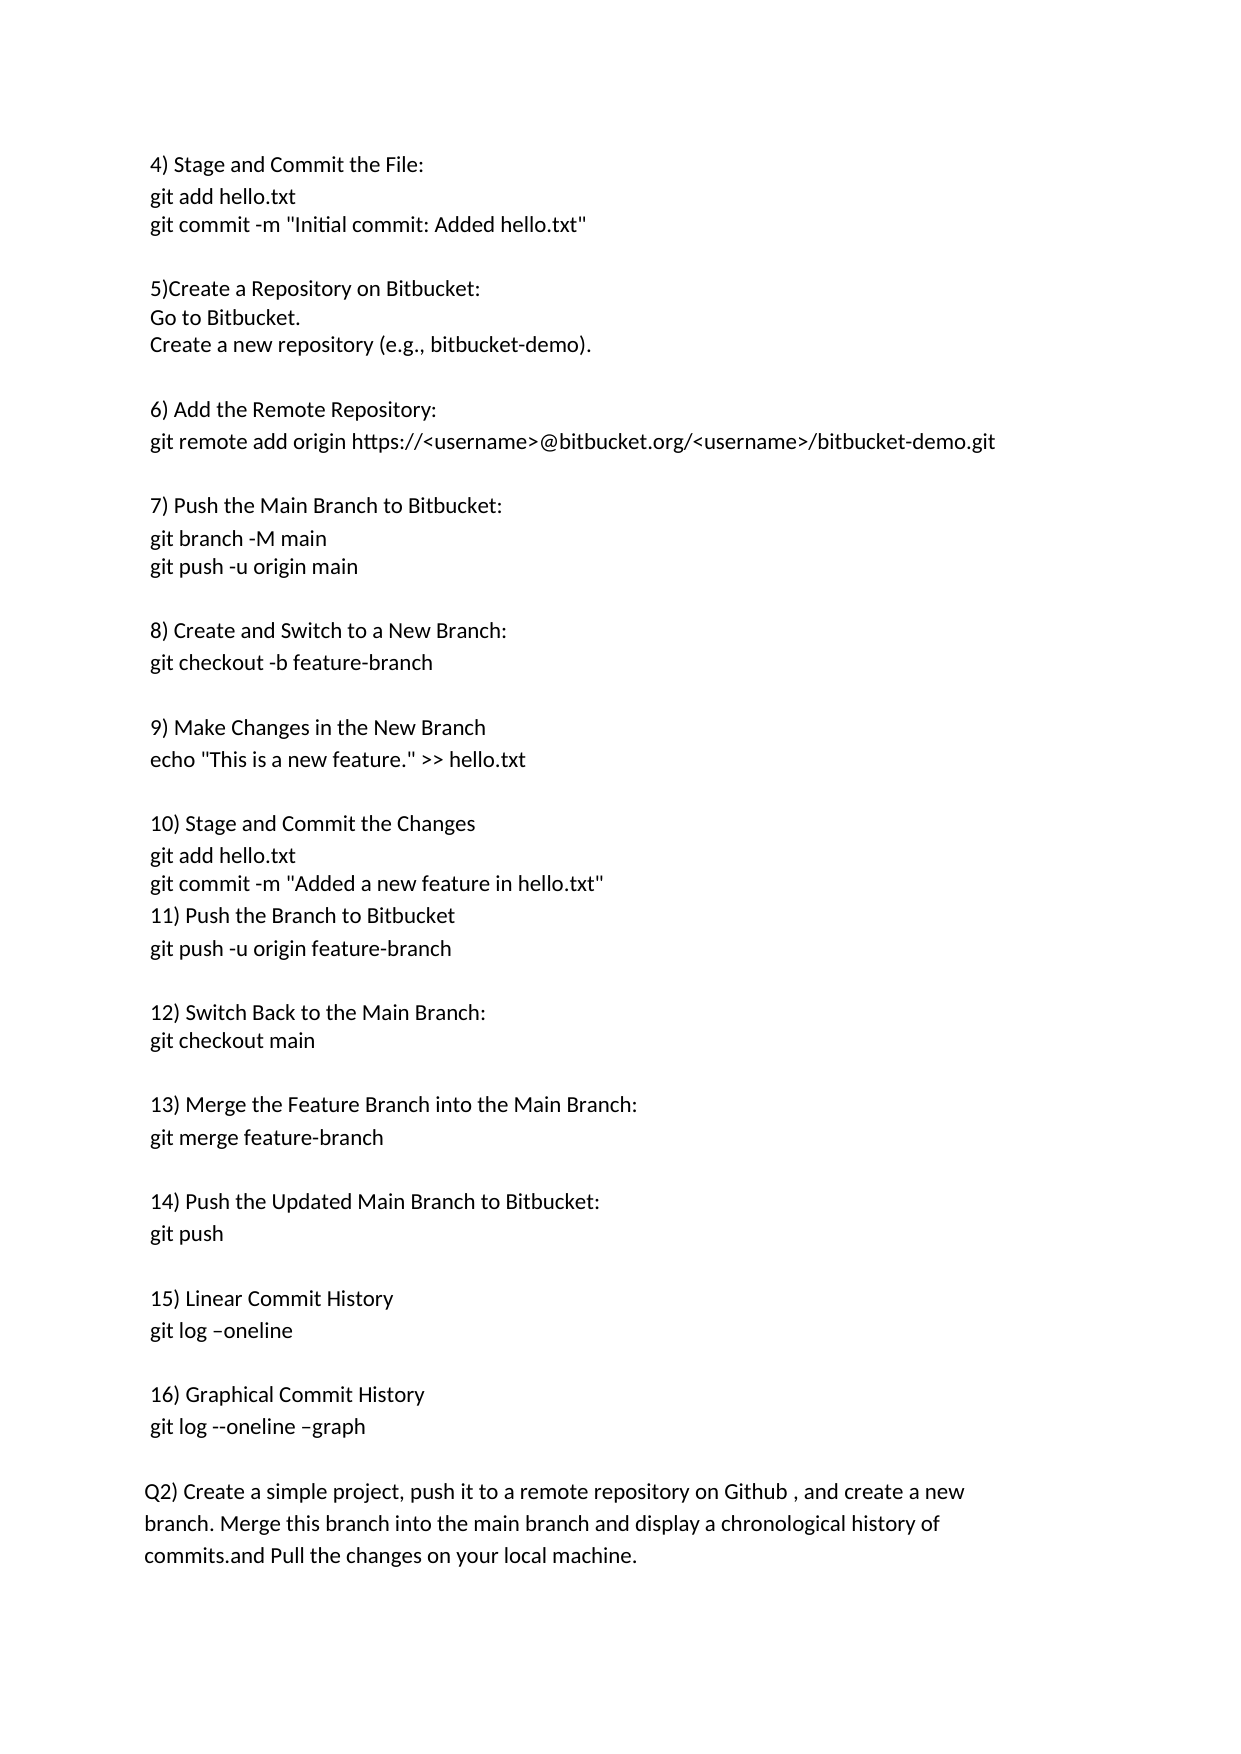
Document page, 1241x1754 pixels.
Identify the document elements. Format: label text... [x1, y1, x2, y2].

text git push [150, 1219, 1090, 1247]
text echo "This is a new feature." >> hello.txt [150, 745, 1090, 773]
text 5)Create a Repository on Bitbucket: [150, 274, 1090, 303]
text 10) Stage and Commit the Changes [150, 809, 1090, 837]
text 9) Make Changes in the New Branch [150, 713, 1090, 741]
text 12) Switch Back to the Main Branch: [150, 998, 1090, 1026]
text 16) Graphical Commit History [150, 1380, 1090, 1408]
text git push -u origin feature-branch [150, 934, 1090, 962]
text git checkout -b feature-branch [150, 648, 1090, 676]
text 14) Push the Updated Main Branch to Bitbucket: [150, 1187, 1090, 1215]
text git add hello.txt [150, 841, 1090, 869]
text git branch -M main [150, 524, 1090, 552]
text Q2) Create a simple project, push it to a remote repository on Github , and create a new branch. Merge this branch into the main branch and display a chronological history of commits.and Pull the changes on your local machine. [144, 1477, 980, 1569]
text git log --oneline –graph [150, 1412, 1090, 1441]
text 7) Push the Main Branch to Bitbucket: [150, 492, 1090, 519]
text 15) Linear Commit History [150, 1284, 1090, 1312]
text git add hello.txt [150, 182, 1090, 210]
text git commit -m "Initial commit: Added hello.txt" [150, 210, 1090, 238]
text git log –oneline [150, 1316, 1090, 1344]
text git push -u origin main [150, 552, 1090, 580]
text git checkout main [150, 1026, 1090, 1054]
text 13) Merge the Feature Branch into the Main Branch: [150, 1091, 1090, 1119]
text 8) Create and Switch to a New Branch: [150, 616, 1090, 644]
text git merge feature-branch [150, 1123, 1090, 1151]
text 4) Stage and Commit the File: [150, 150, 1090, 178]
text 11) Push the Branch to Bitbucket [150, 902, 1090, 930]
text git commit -m "Added a new feature in hello.txt" [150, 869, 1090, 897]
text git remote add origin https://<username>@bitbucket.org/<username>/bitbucket-demo.git [150, 427, 1090, 455]
text Go to Bitbucket. [150, 303, 1090, 331]
text Create a new repository (e.g., bitbucket-demo). [150, 331, 1090, 359]
text 6) Add the Remote Repository: [150, 395, 1090, 423]
